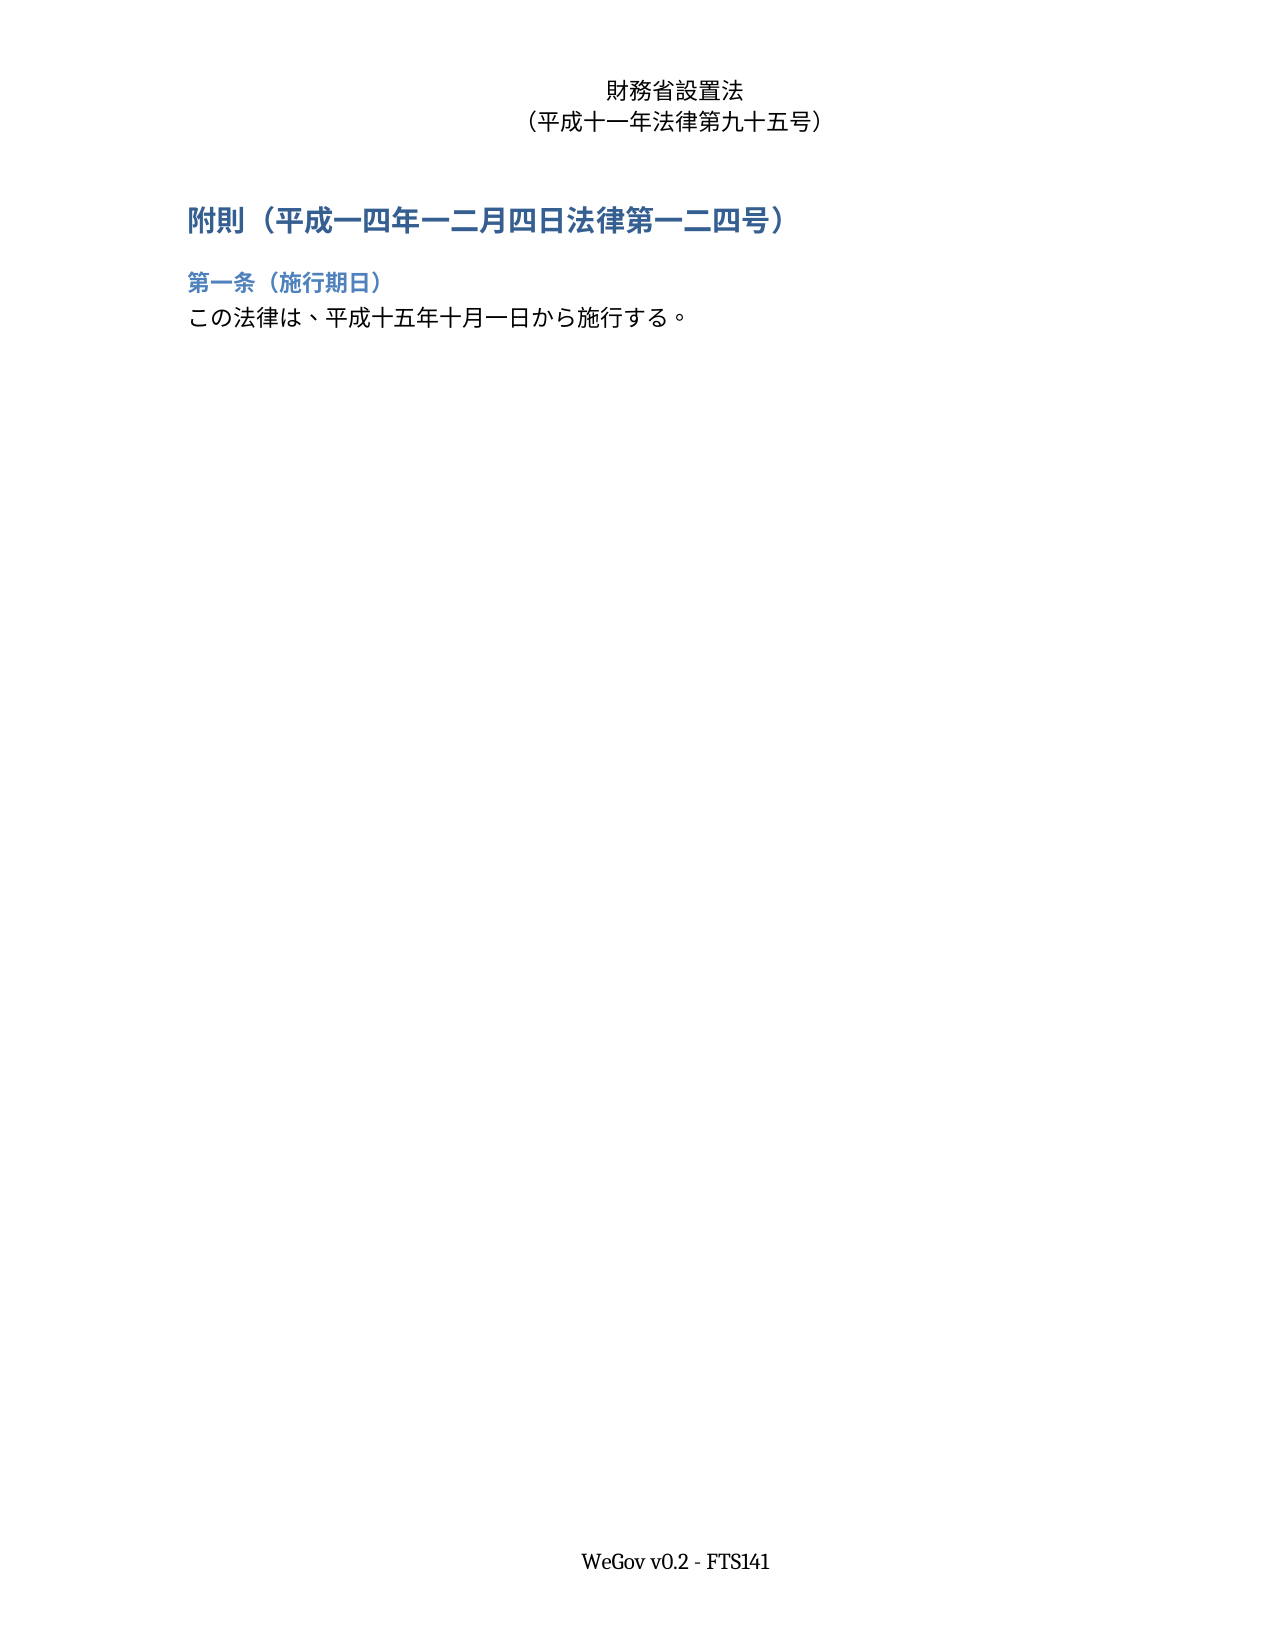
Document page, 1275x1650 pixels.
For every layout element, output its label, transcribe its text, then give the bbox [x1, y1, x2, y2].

text この法律は、平成十五年十月一日から施行する。 [187, 302, 1087, 334]
subtitle 第一条（施行期日） [187, 266, 1087, 298]
subtitle 附則（平成一四年一二月四日法律第一二四号） [187, 200, 1087, 240]
